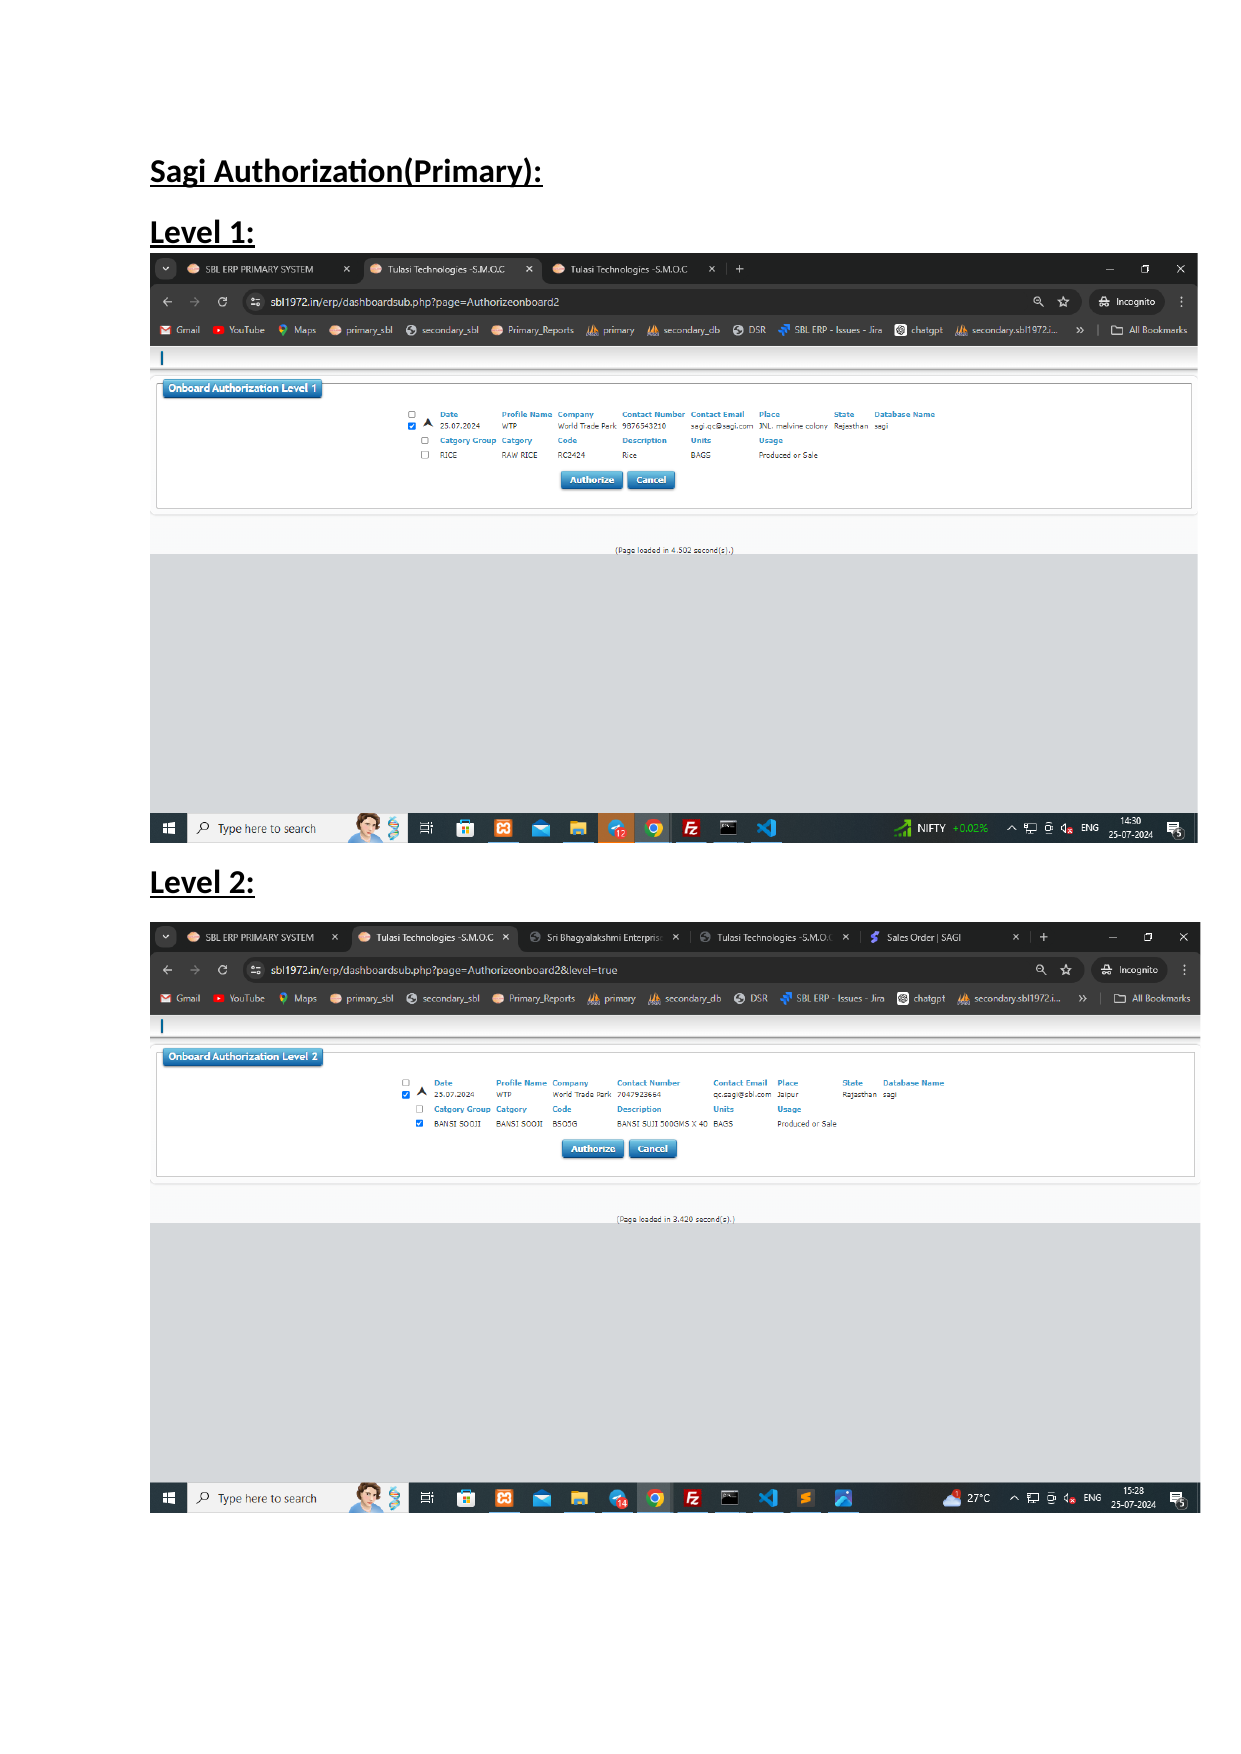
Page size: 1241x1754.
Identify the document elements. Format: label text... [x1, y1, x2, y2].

picture [150, 922, 1201, 1513]
picture [150, 253, 1198, 843]
text Level 1: [150, 211, 1090, 253]
text Level 2: [150, 861, 1090, 902]
text Sagi Authorization(Primary): [150, 150, 1090, 191]
